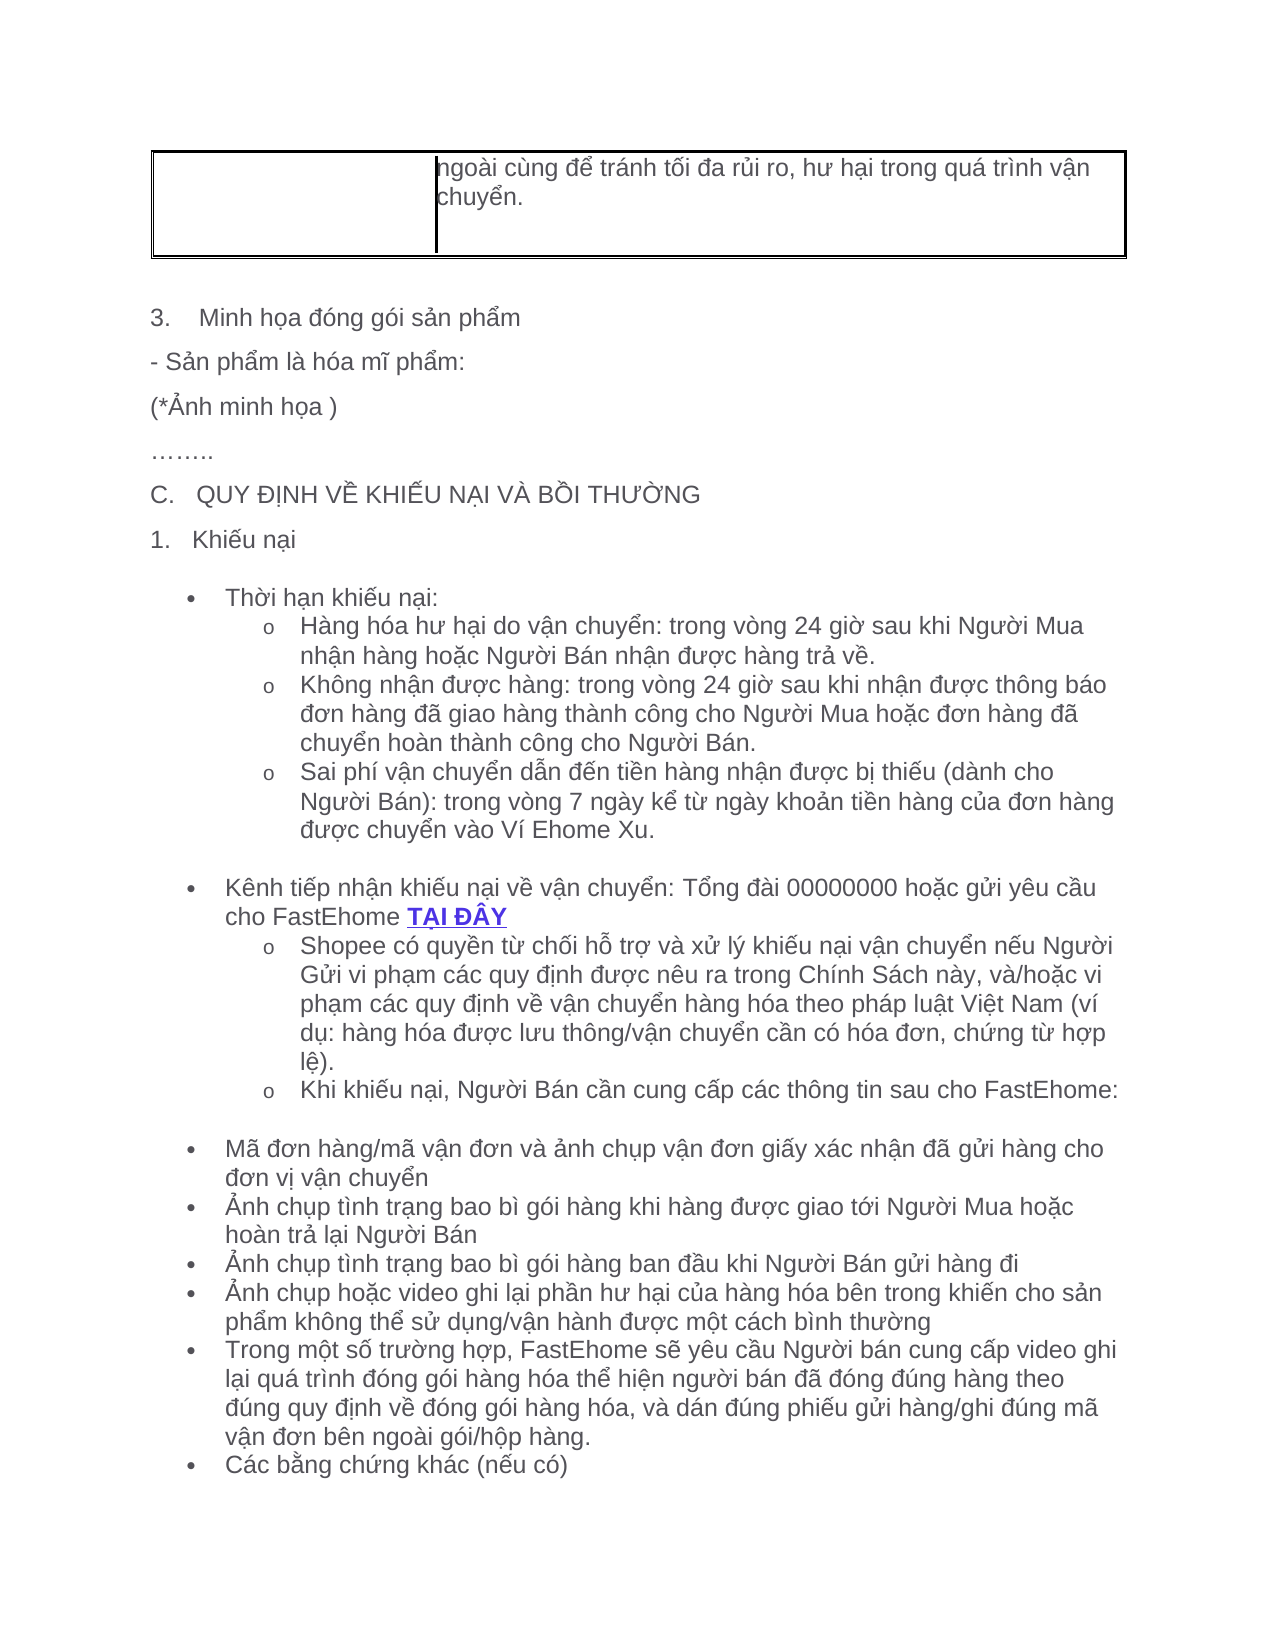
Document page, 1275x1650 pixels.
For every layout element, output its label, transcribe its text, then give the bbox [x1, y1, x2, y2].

list Hàng hóa hư hại do vận chuyển: trong vòng 24 giờ sau khi Người Mua nhận hàng hoặc Người Bán nhận được hàng trả về. [262, 611, 1125, 670]
list Ảnh chụp tình trạng bao bì gói hàng khi hàng được giao tới Người Mua hoặc hoàn trả lại Người Bán [187, 1192, 1125, 1249]
text C. QUY ĐỊNH VỀ KHIẾU NẠI VÀ BỒI THƯỜNG [150, 480, 1125, 509]
list Khi khiếu nại, Người Bán cần cung cấp các thông tin sau cho FastEhome: [262, 1075, 1125, 1105]
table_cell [436, 153, 1124, 255]
list Ảnh chụp hoặc video ghi lại phần hư hại của hàng hóa bên trong khiến cho sản phẩm không thể sử dụng/vận hành được một cách bình thường [187, 1278, 1125, 1336]
list Shopee có quyền từ chối hỗ trợ và xử lý khiếu nại vận chuyển nếu Người Gửi vi phạm các quy định được nêu ra trong Chính Sách này, và/hoặc vi phạm các quy định về vận chuyển hàng hóa theo pháp luật Việt Nam (ví dụ: hàng hóa được lưu thông/vận chuyển cần có hóa đơn, chứng từ hợp lệ). [262, 931, 1125, 1075]
list Kênh tiếp nhận khiếu nại về vận chuyển: Tổng đài 00000000 hoặc gửi yêu cầu cho FastEhome TẠI ĐÂY [187, 873, 1125, 931]
list Các bằng chứng khác (nếu có) [187, 1451, 1125, 1479]
list Mã đơn hàng/mã vận đơn và ảnh chụp vận đơn giấy xác nhận đã gửi hàng cho đơn vị vận chuyển [187, 1134, 1125, 1192]
text 3. Minh họa đóng gói sản phẩm [150, 303, 1125, 331]
list Ảnh chụp tình trạng bao bì gói hàng ban đầu khi Người Bán gửi hàng đi [187, 1249, 1125, 1278]
list Thời hạn khiếu nại: [187, 582, 1125, 611]
text (*Ảnh minh họa ) [150, 391, 1125, 420]
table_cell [154, 153, 436, 255]
text - Sản phẩm là hóa mĩ phẩm: [150, 347, 1125, 376]
text 1. Khiếu nại [150, 524, 1125, 553]
list Không nhận được hàng: trong vòng 24 giờ sau khi nhận được thông báo đơn hàng đã giao hàng thành công cho Người Mua hoặc đơn hàng đã chuyển hoàn thành công cho Người Bán. [262, 670, 1125, 757]
text …….. [150, 436, 1125, 464]
list Trong một số trường hợp, FastEhome sẽ yêu cầu Người bán cung cấp video ghi lại quá trình đóng gói hàng hóa thể hiện người bán đã đóng đúng hàng theo đúng quy định về đóng gói hàng hóa, và dán đúng phiếu gửi hàng/ghi đúng mã vận đơn bên ngoài gói/hộp hàng. [187, 1336, 1125, 1451]
list Sai phí vận chuyển dẫn đến tiền hàng nhận được bị thiếu (dành cho Người Bán): trong vòng 7 ngày kể từ ngày khoản tiền hàng của đơn hàng được chuyển vào Ví Ehome Xu. [262, 757, 1125, 844]
